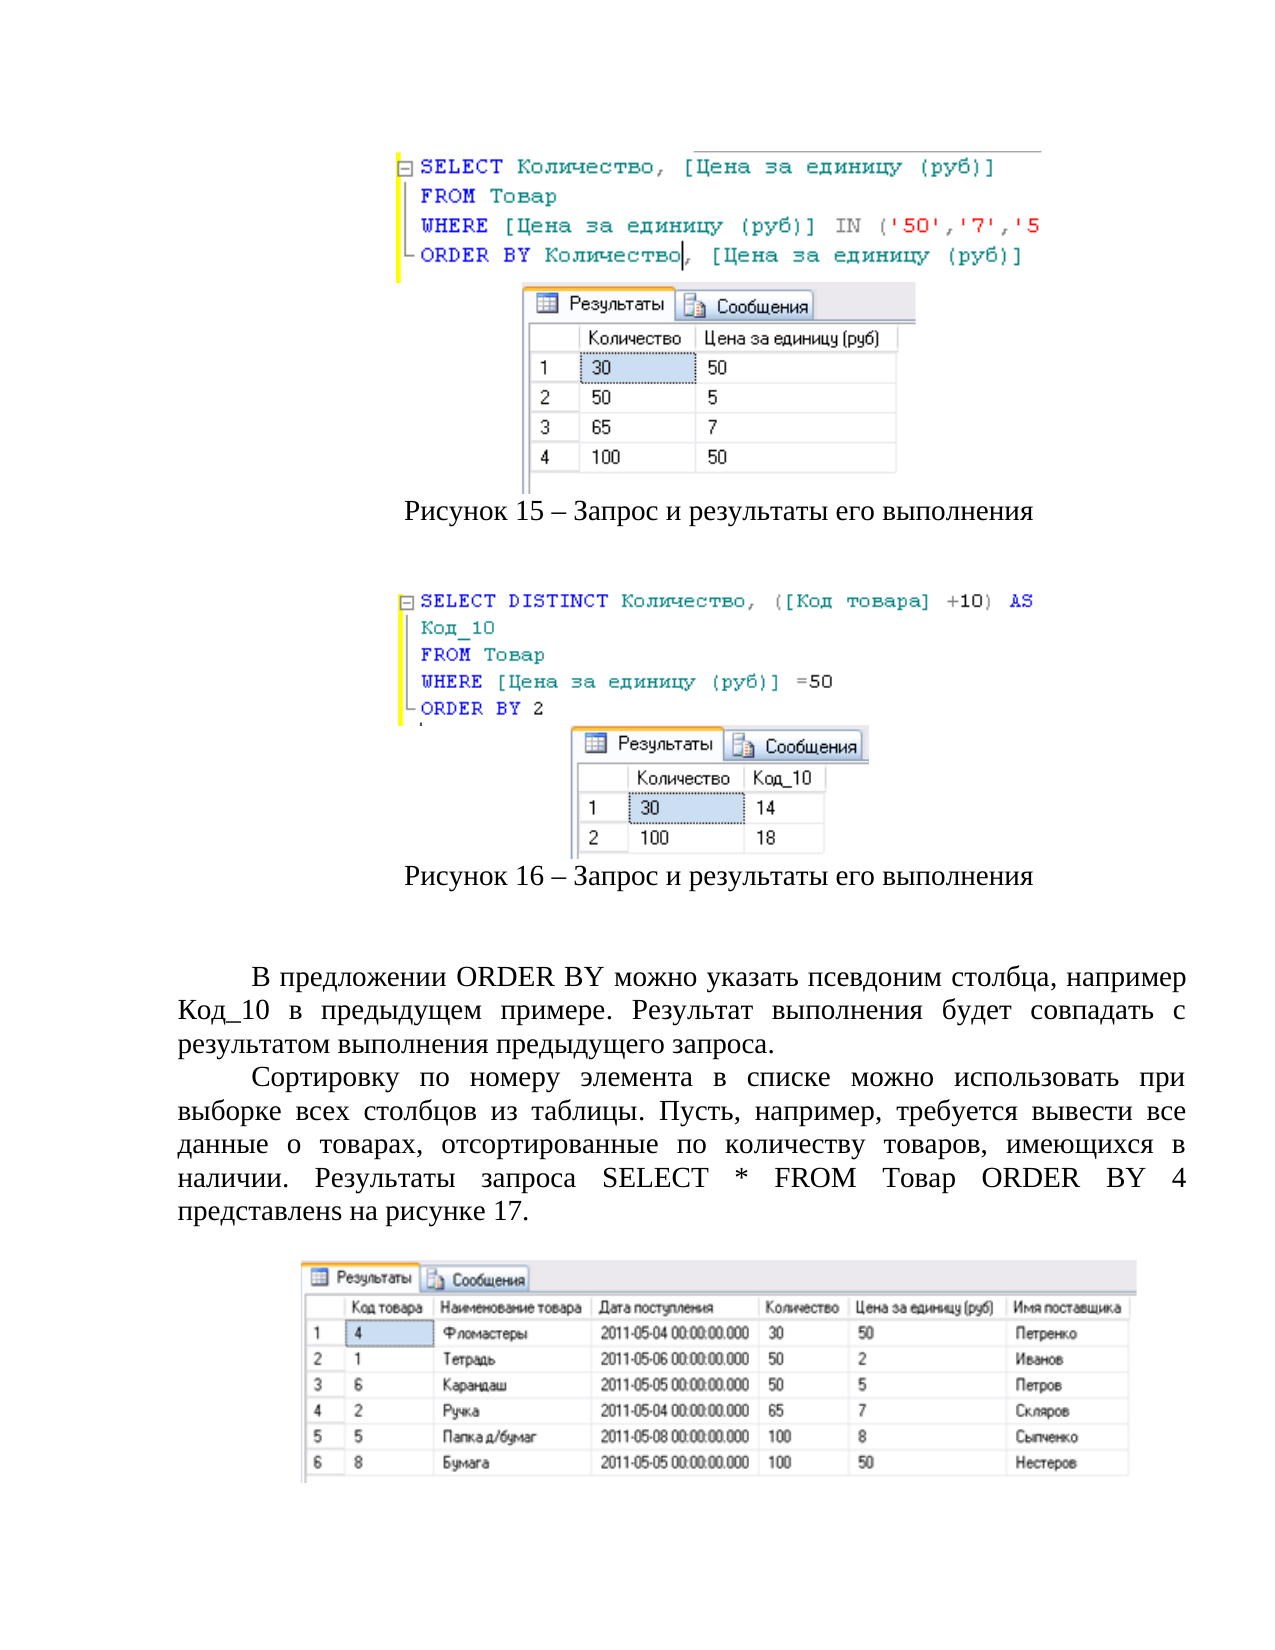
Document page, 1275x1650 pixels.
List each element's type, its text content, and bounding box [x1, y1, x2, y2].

picture [397, 594, 1040, 859]
picture [300, 1260, 1137, 1483]
text В предложении ORDER BY можно указать псевдоним столбца, например Код_10 в предыдущем примере. Результат выполнения будет совпадать с результатом выполнения предыдущего запроса. [177, 959, 1186, 1059]
text Рисунок 15 – Запрос и результаты его выполнения [177, 493, 1186, 527]
picture [396, 151, 1042, 494]
text Сортировку по номеру элемента в списке можно использовать при выборке всех столбцов из таблицы. Пусть, например, требуется вывести все данные о товарах, отсортированные по количеству товаров, имеющихся в наличии. Результаты запроса SELECT * FROM Товар ORDER BY 4 представленs на рисунке 17. [177, 1059, 1186, 1227]
text Рисунок 16 – Запрос и результаты его выполнения [177, 858, 1186, 892]
